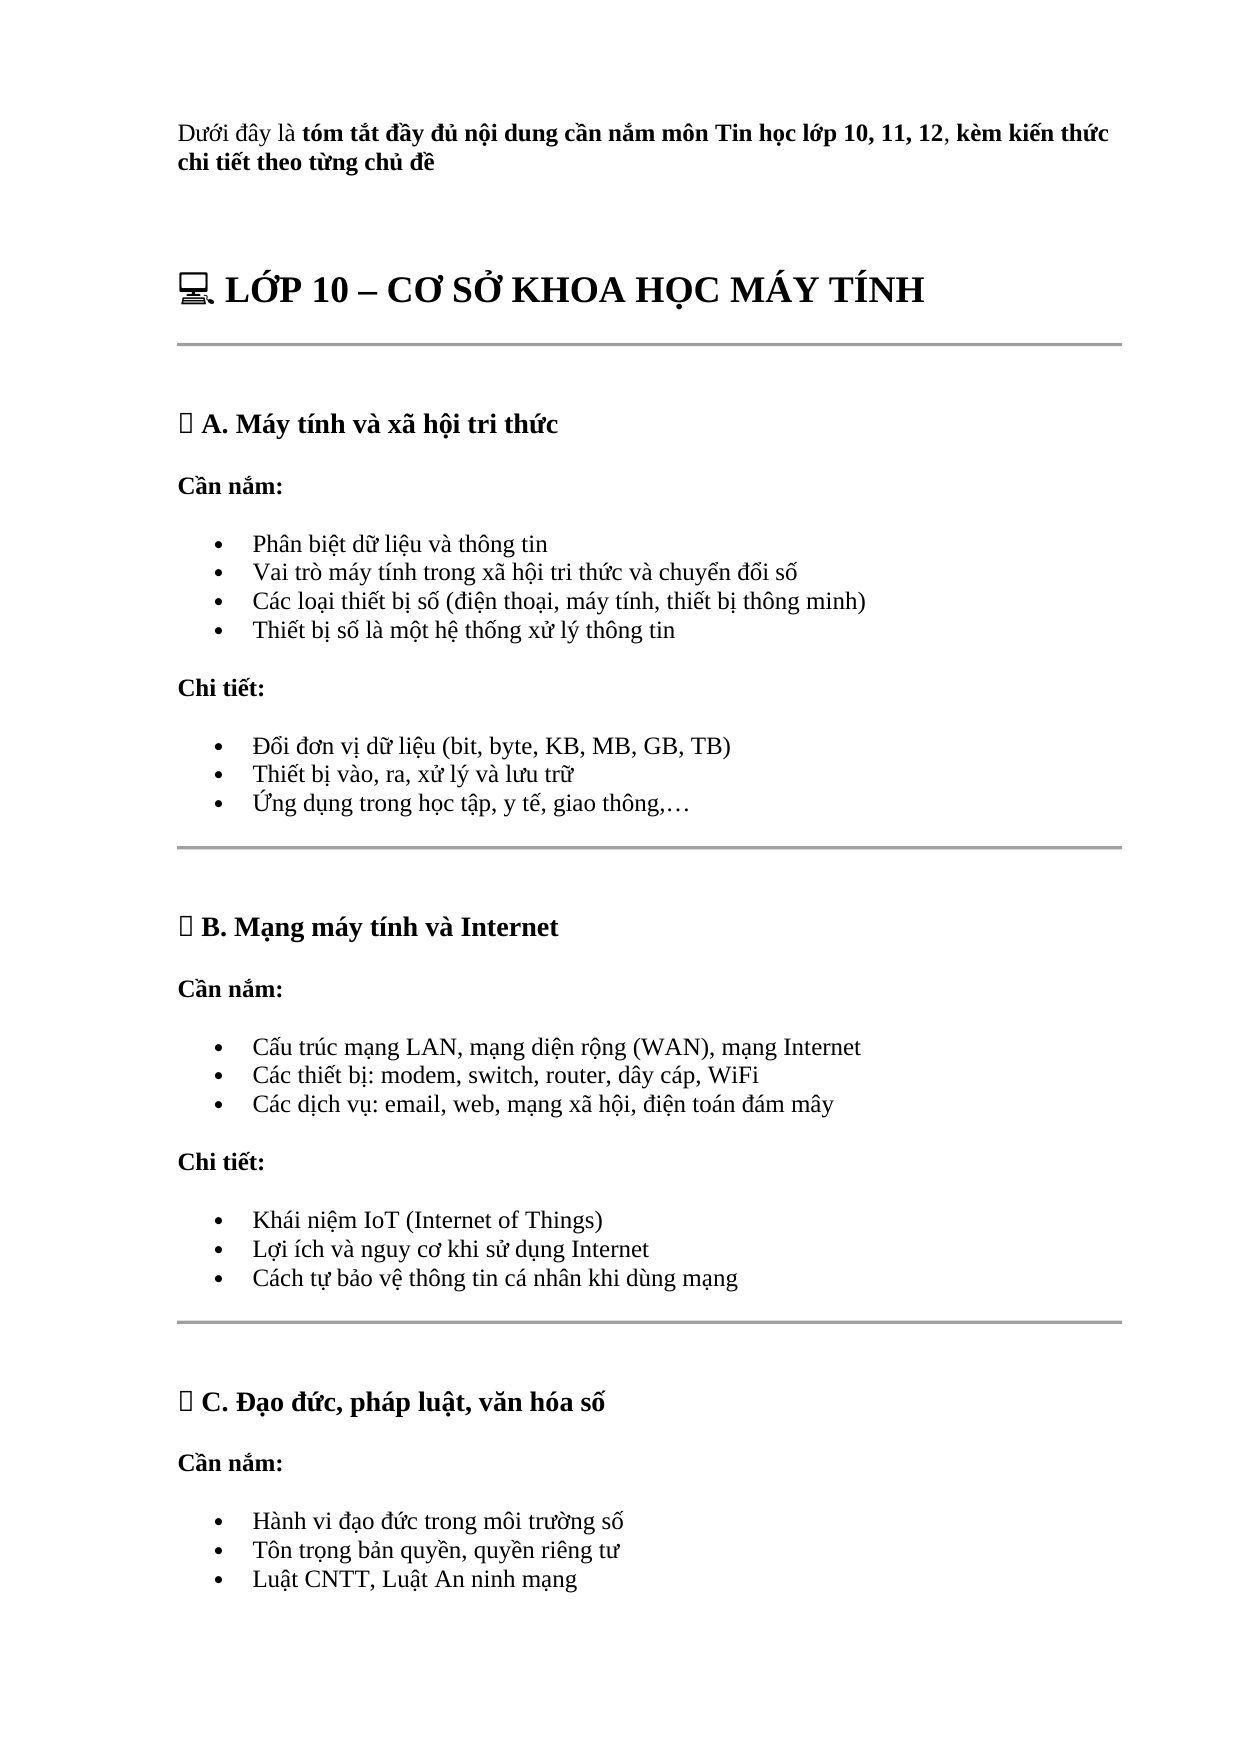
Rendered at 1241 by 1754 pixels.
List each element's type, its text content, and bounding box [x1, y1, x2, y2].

list Các dịch vụ: email, web, mạng xã hội, điện toán đám mây [215, 1089, 1122, 1118]
list Luật CNTT, Luật An ninh mạng [215, 1564, 1122, 1593]
list Đổi đơn vị dữ liệu (bit, byte, KB, MB, GB, TB) [215, 731, 1122, 759]
text 💻 LỚP 10 – CƠ SỞ KHOA HỌC MÁY TÍNH [177, 263, 1122, 314]
text 🔹 A. Máy tính và xã hội tri thức [177, 403, 1122, 442]
list Tôn trọng bản quyền, quyền riêng tư [215, 1535, 1122, 1564]
text Cần nắm: [177, 974, 1122, 1003]
text 🔹 C. Đạo đức, pháp luật, văn hóa số [177, 1381, 1122, 1419]
text Chi tiết: [177, 673, 1122, 702]
text Cần nắm: [177, 1448, 1122, 1477]
list Thiết bị số là một hệ thống xử lý thông tin [215, 615, 1122, 644]
list Khái niệm IoT (Internet of Things) [215, 1205, 1122, 1234]
list Phân biệt dữ liệu và thông tin [215, 529, 1122, 557]
list Các thiết bị: modem, switch, router, dây cáp, WiFi [215, 1061, 1122, 1089]
text Chi tiết: [177, 1147, 1122, 1176]
list Lợi ích và nguy cơ khi sử dụng Internet [215, 1234, 1122, 1263]
list Cấu trúc mạng LAN, mạng diện rộng (WAN), mạng Internet [215, 1032, 1122, 1061]
text 🔹 B. Mạng máy tính và Internet [177, 906, 1122, 945]
text Dưới đây là tóm tắt đầy đủ nội dung cần nắm môn Tin học lớp 10, 11, 12, kèm kiến thức chi tiết theo từng chủ đề [177, 118, 1122, 176]
list Các loại thiết bị số (điện thoại, máy tính, thiết bị thông minh) [215, 586, 1122, 615]
text Cần nắm: [177, 471, 1122, 499]
list Ứng dụng trong học tập, y tế, giao thông,… [215, 788, 1122, 817]
list Vai trò máy tính trong xã hội tri thức và chuyển đổi số [215, 557, 1122, 586]
list Hành vi đạo đức trong môi trường số [215, 1506, 1122, 1535]
list Thiết bị vào, ra, xử lý và lưu trữ [215, 759, 1122, 788]
list Cách tự bảo vệ thông tin cá nhân khi dùng mạng [215, 1263, 1122, 1291]
